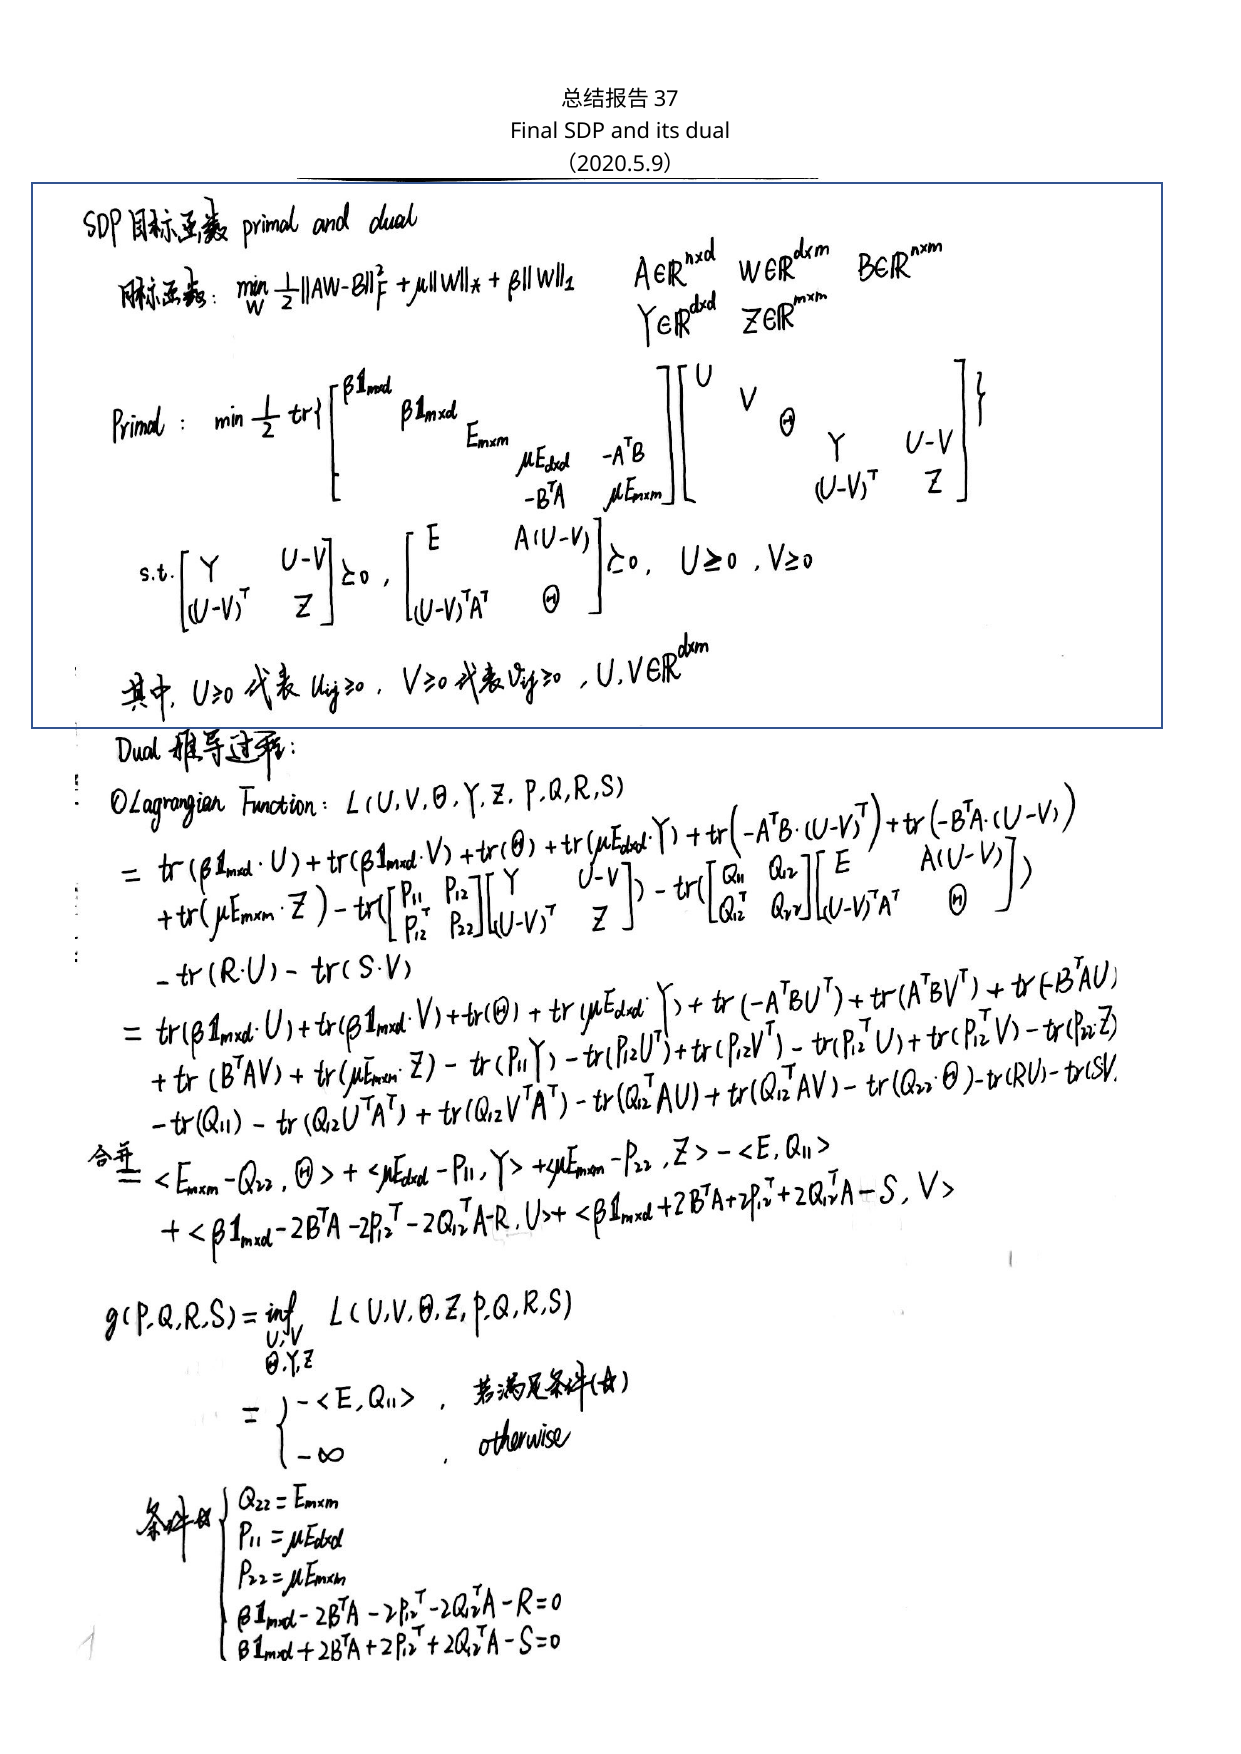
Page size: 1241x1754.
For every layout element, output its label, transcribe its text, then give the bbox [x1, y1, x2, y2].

text Final SDP and its dual [75, 113, 1165, 146]
text 总结报告37 [75, 81, 1165, 113]
picture [75, 729, 1117, 1661]
text （2020.5.9） [75, 146, 1165, 178]
picture [75, 178, 1117, 182]
picture [75, 184, 1117, 727]
